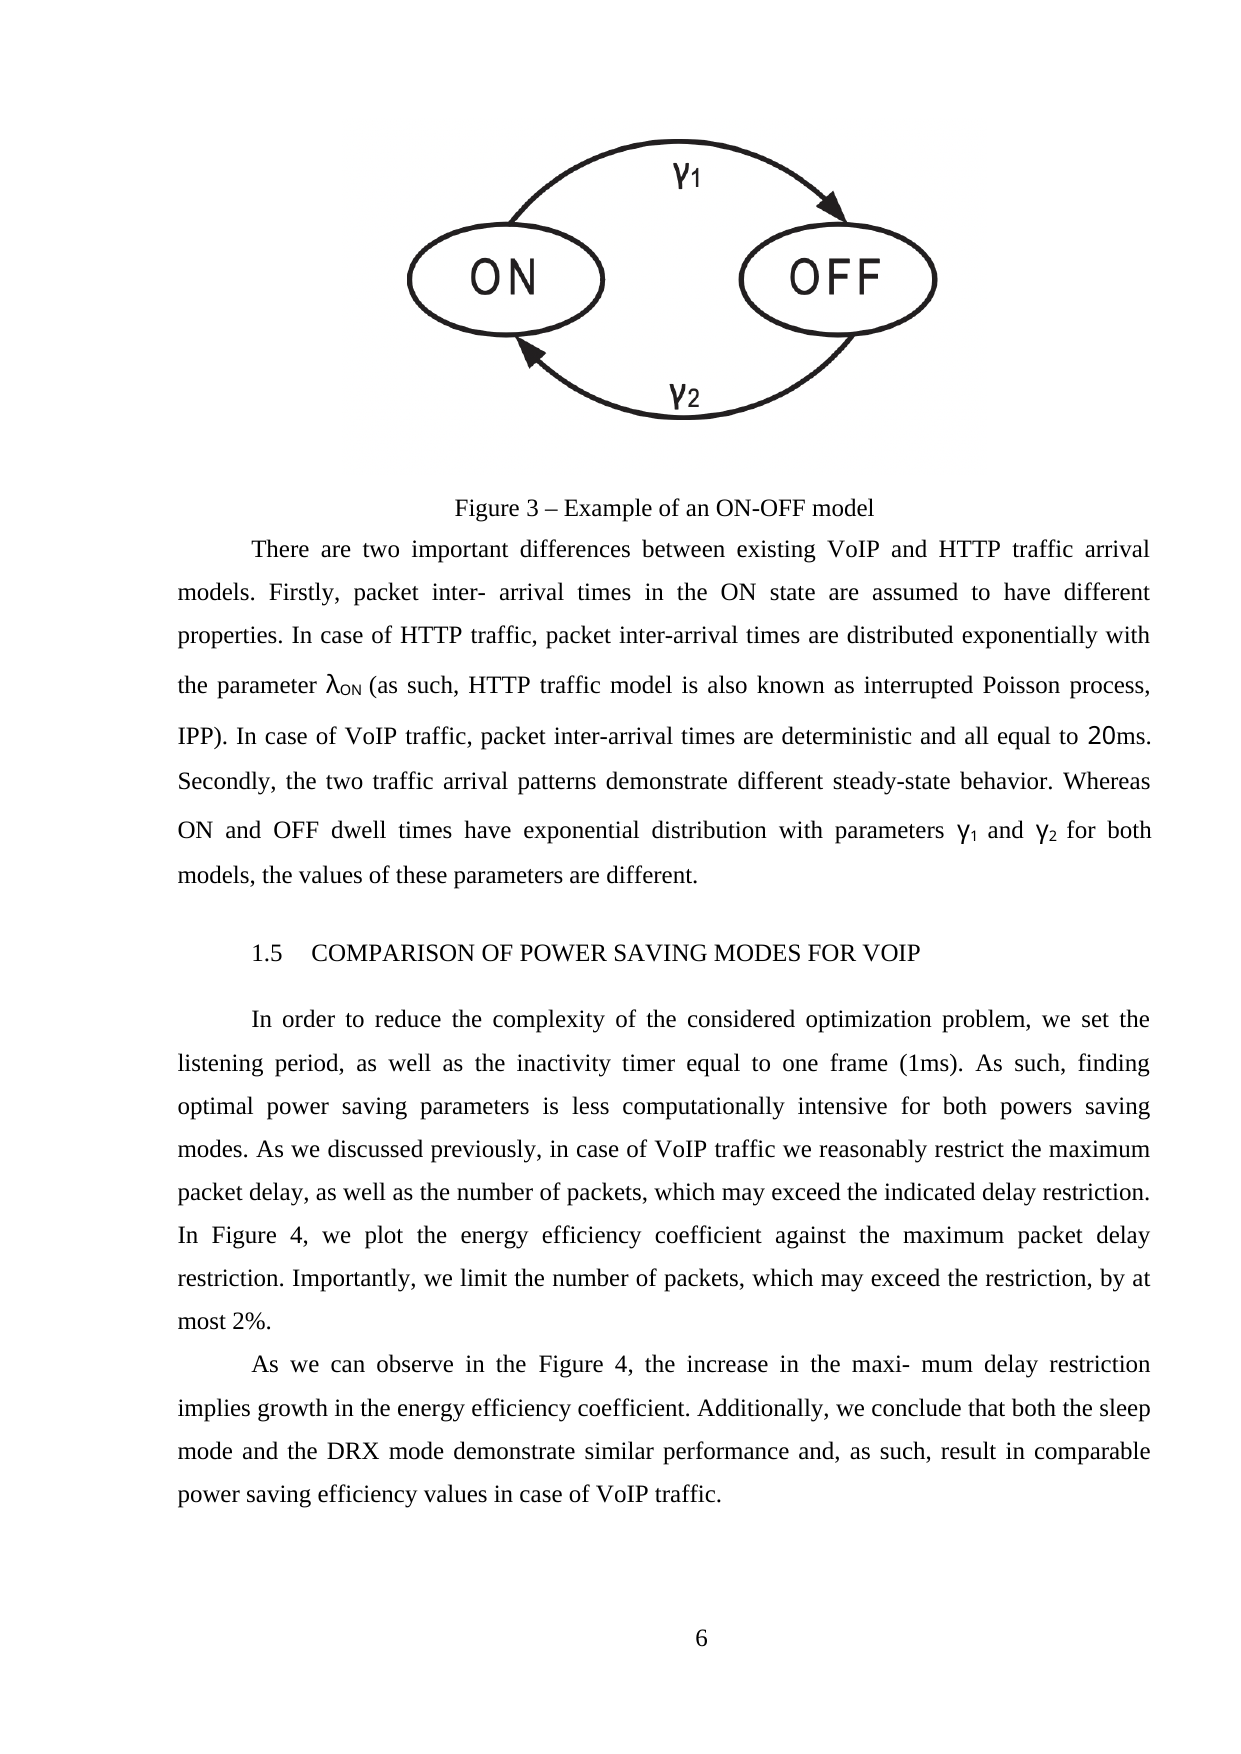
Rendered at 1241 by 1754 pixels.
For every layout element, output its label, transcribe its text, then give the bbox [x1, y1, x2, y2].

text Figure 3 – Example of an ON-OFF model [177, 493, 1152, 522]
text There are two important differences between existing VoIP and HTTP traffic arrival models. Firstly, packet inter- arrival times in the ON state are assumed to have different properties. In case of HTTP traffic, packet inter-arrival times are distributed exponentially with the parameter λON (as such, HTTP traffic model is also known as interrupted Poisson process, IPP). In case of VoIP traffic, packet inter-arrival times are deterministic and all equal to 20ms. Secondly, the two traffic arrival patterns demonstrate different steady-state behavior. Whereas ON and OFF dwell times have exponential distribution with parameters γ1 and γ2 for both models, the values of these parameters are different. [177, 534, 1152, 889]
subtitle COMPARISON OF POWER SAVING MODES FOR VOIP [251, 938, 1152, 967]
picture [342, 118, 987, 475]
text In order to reduce the complexity of the considered optimization problem, we set the listening period, as well as the inactivity timer equal to one frame (1ms). As such, finding optimal power saving parameters is less computationally intensive for both powers saving modes. As we discussed previously, in case of VoIP traffic we reasonably restrict the maximum packet delay, as well as the number of packets, which may exceed the indicated delay restriction. In Figure 4, we plot the energy efficiency coefficient against the maximum packet delay restriction. Importantly, we limit the number of packets, which may exceed the restriction, by at most 2%. [177, 1004, 1152, 1335]
text As we can observe in the Figure 4, the increase in the maxi- mum delay restriction implies growth in the energy efficiency coefficient. Additionally, we conclude that both the sleep mode and the DRX mode demonstrate similar performance and, as such, result in comparable power saving efficiency values in case of VoIP traffic. [177, 1349, 1152, 1508]
